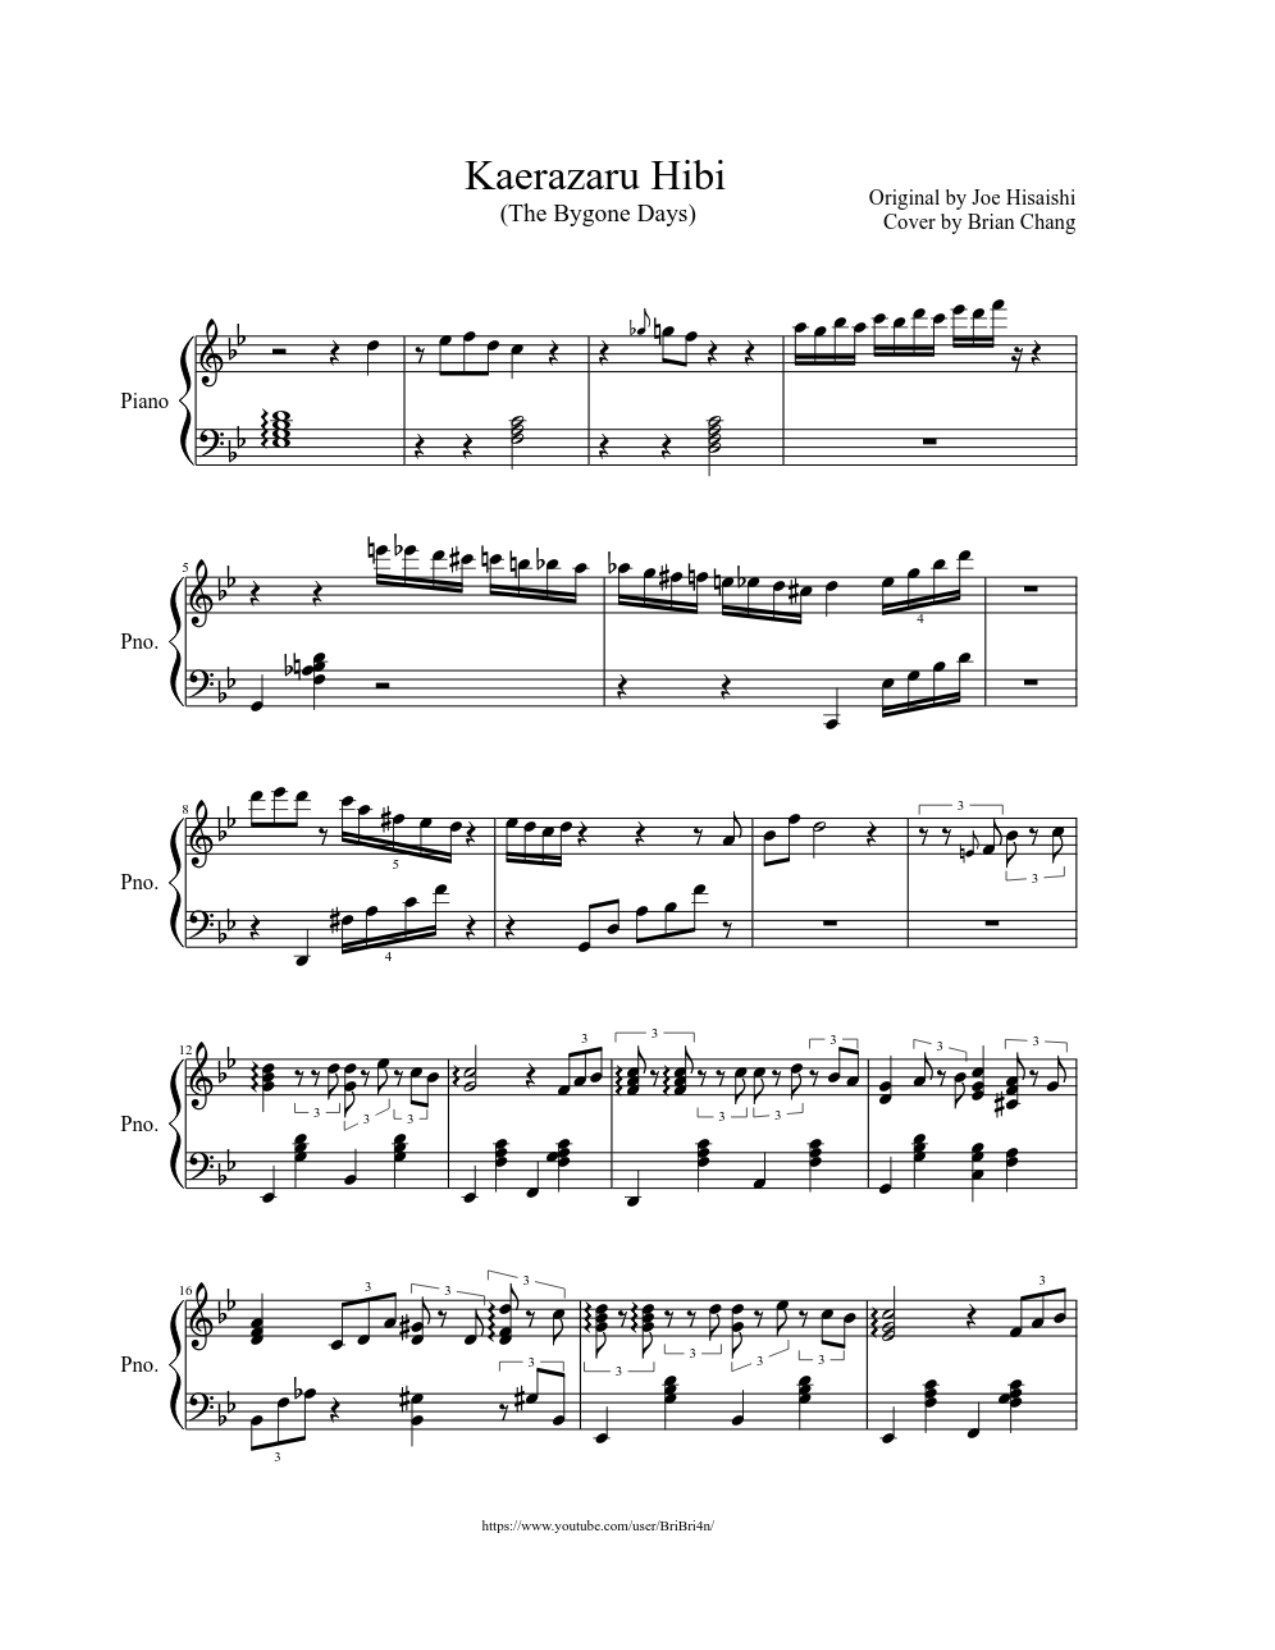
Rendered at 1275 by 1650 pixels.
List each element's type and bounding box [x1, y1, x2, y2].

picture [69, 96, 1128, 1592]
